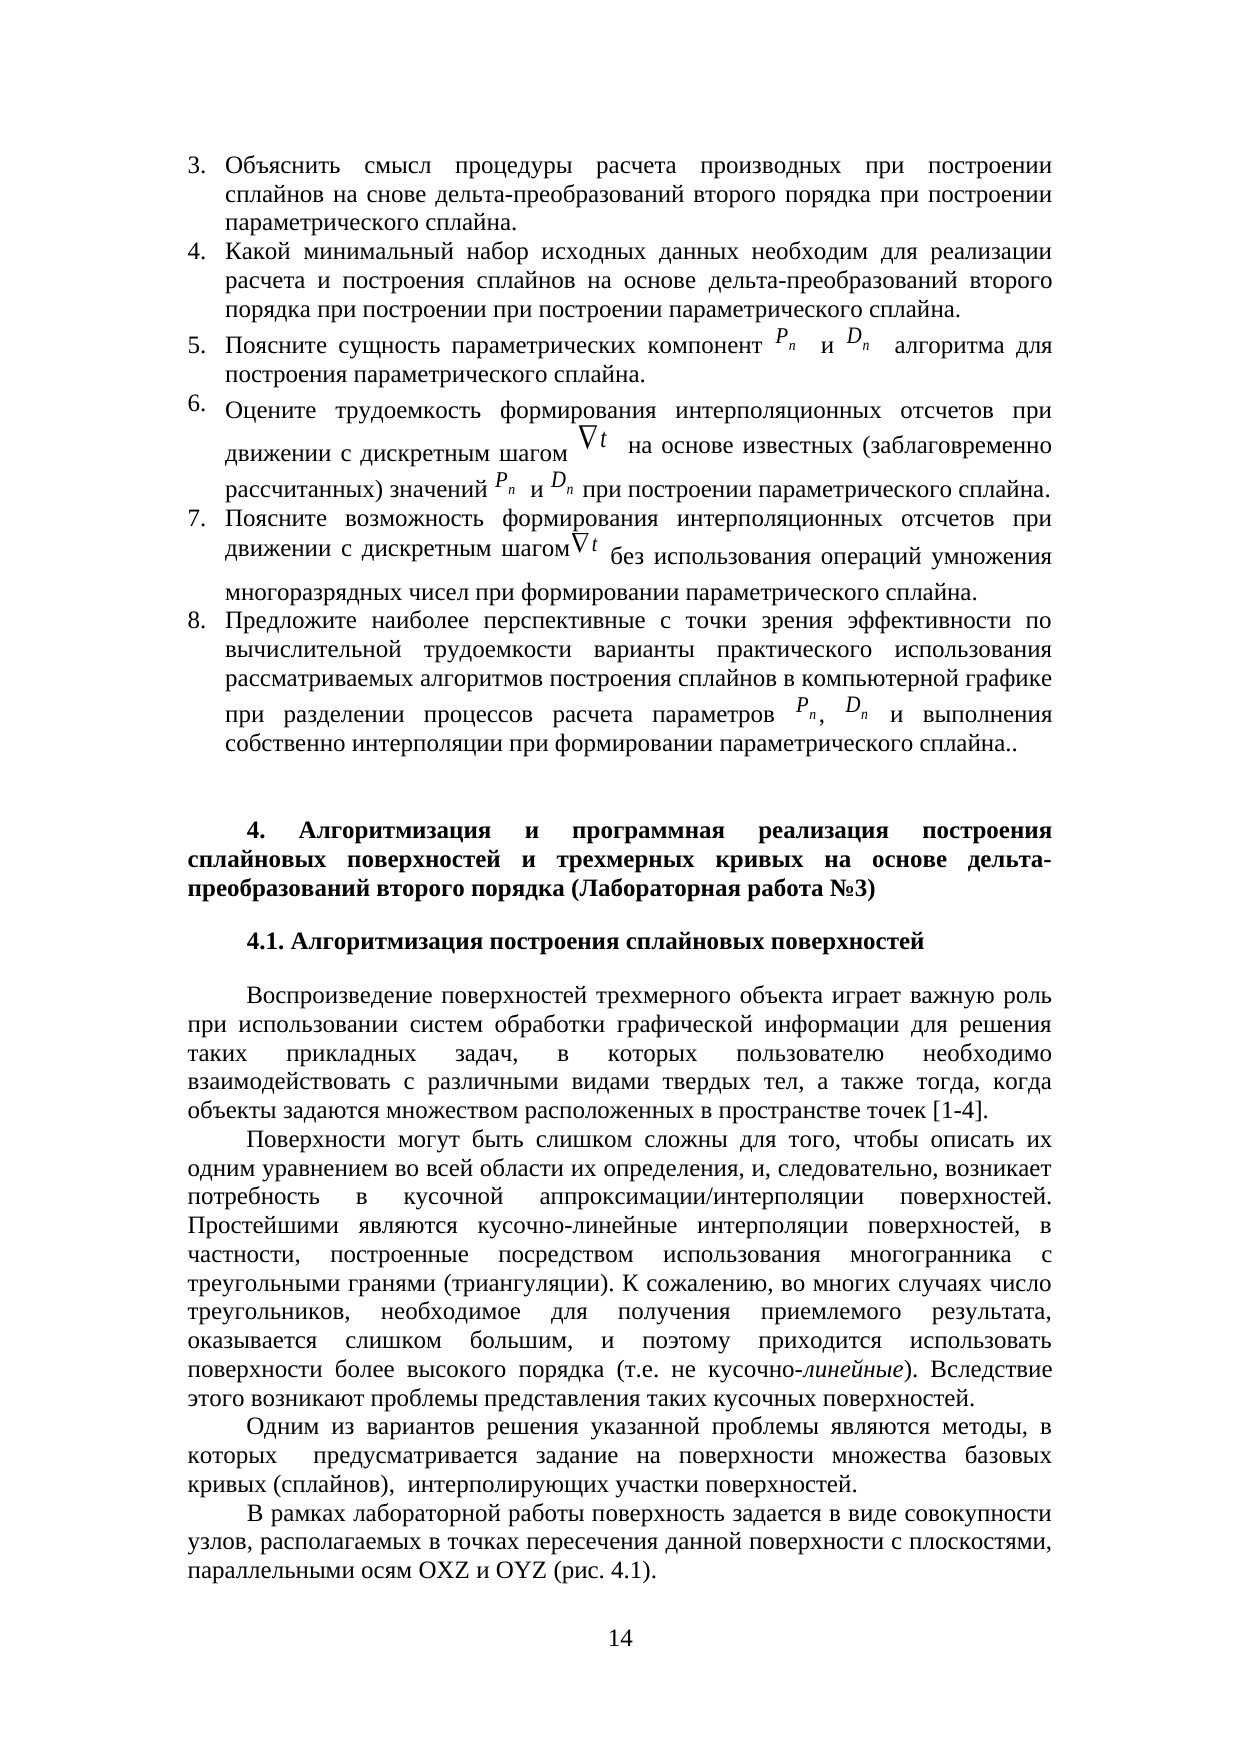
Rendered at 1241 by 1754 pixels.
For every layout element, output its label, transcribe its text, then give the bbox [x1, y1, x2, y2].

text 4. Алгоритмизация и программная реализация построения сплайновых поверхностей и трехмерных кривых на основе дельта-преобразований второго порядка (Лабораторная работа №3) [187, 815, 1053, 901]
list Оцените трудоемкость формирования интерполяционных отсчетов при движении с дискретным шагом на основе известных (заблаговременно рассчитанных) значений и при построении параметрического сплайна. [187, 388, 1053, 503]
list Поясните возможность формирования интерполяционных отсчетов при движении с дискретным шагом без использования операций умножения многоразрядных чисел при формировании параметрического сплайна. [187, 503, 1053, 605]
list Предложите наиболее перспективные с точки зрения эффективности по вычислительной трудоемкости варианты практического использования рассматриваемых алгоритмов построения сплайнов в компьютерной графике при разделении процессов расчета параметров , и выполнения собственно интерполяции при формировании параметрического сплайна.. [187, 605, 1053, 757]
list Объяснить смысл процедуры расчета производных при построении сплайнов на снове дельта-преобразований второго порядка при построении параметрического сплайна. [187, 150, 1053, 236]
list Какой минимальный набор исходных данных необходим для реализации расчета и построения сплайнов на основе дельта-преобразований второго порядка при построении при построении параметрического сплайна. [187, 236, 1053, 322]
text Воспроизведение поверхностей трехмерного объекта играет важную роль при использовании систем обработки графической информации для решения таких прикладных задач, в которых пользователю необходимо взаимодействовать с различными видами твердых тел, а также тогда, когда объекты задаются множеством расположенных в пространстве точек [1-4]. [187, 980, 1053, 1124]
text 4.1. Алгоритмизация построения сплайновых поверхностей [187, 926, 1053, 955]
text В рамках лабораторной работы поверхность задается в виде совокупности узлов, располагаемых в точках пересечения данной поверхности с плоскостями, параллельными осям OXZ и OYZ (рис. 4.1). [187, 1498, 1053, 1584]
text Поверхности могут быть слишком сложны для того, чтобы описать их одним уравнением во всей области их определения, и, следовательно, возникает потребность в кусочной аппроксимации/интерполяции поверхностей. Простейшими являются кусочно-линейные интерполяции поверхностей, в частности, построенные посредством использования многогранника с треугольными гранями (триангуляции). К сожалению, во многих случаях число треугольников, необходимое для получения приемлемого результата, оказывается слишком большим, и поэтому приходится использовать поверхности более высокого порядка (т.е. не кусочно-линейные). Вследствие этого возникают проблемы представления таких кусочных поверхностей. [187, 1124, 1053, 1411]
text Одним из вариантов решения указанной проблемы являются методы, в которых предусматривается задание на поверхности множества базовых кривых (сплайнов), интерполирующих участки поверхностей. [187, 1411, 1053, 1498]
list Поясните сущность параметрических компонент и алгоритма для построения параметрического сплайна. [187, 322, 1053, 388]
